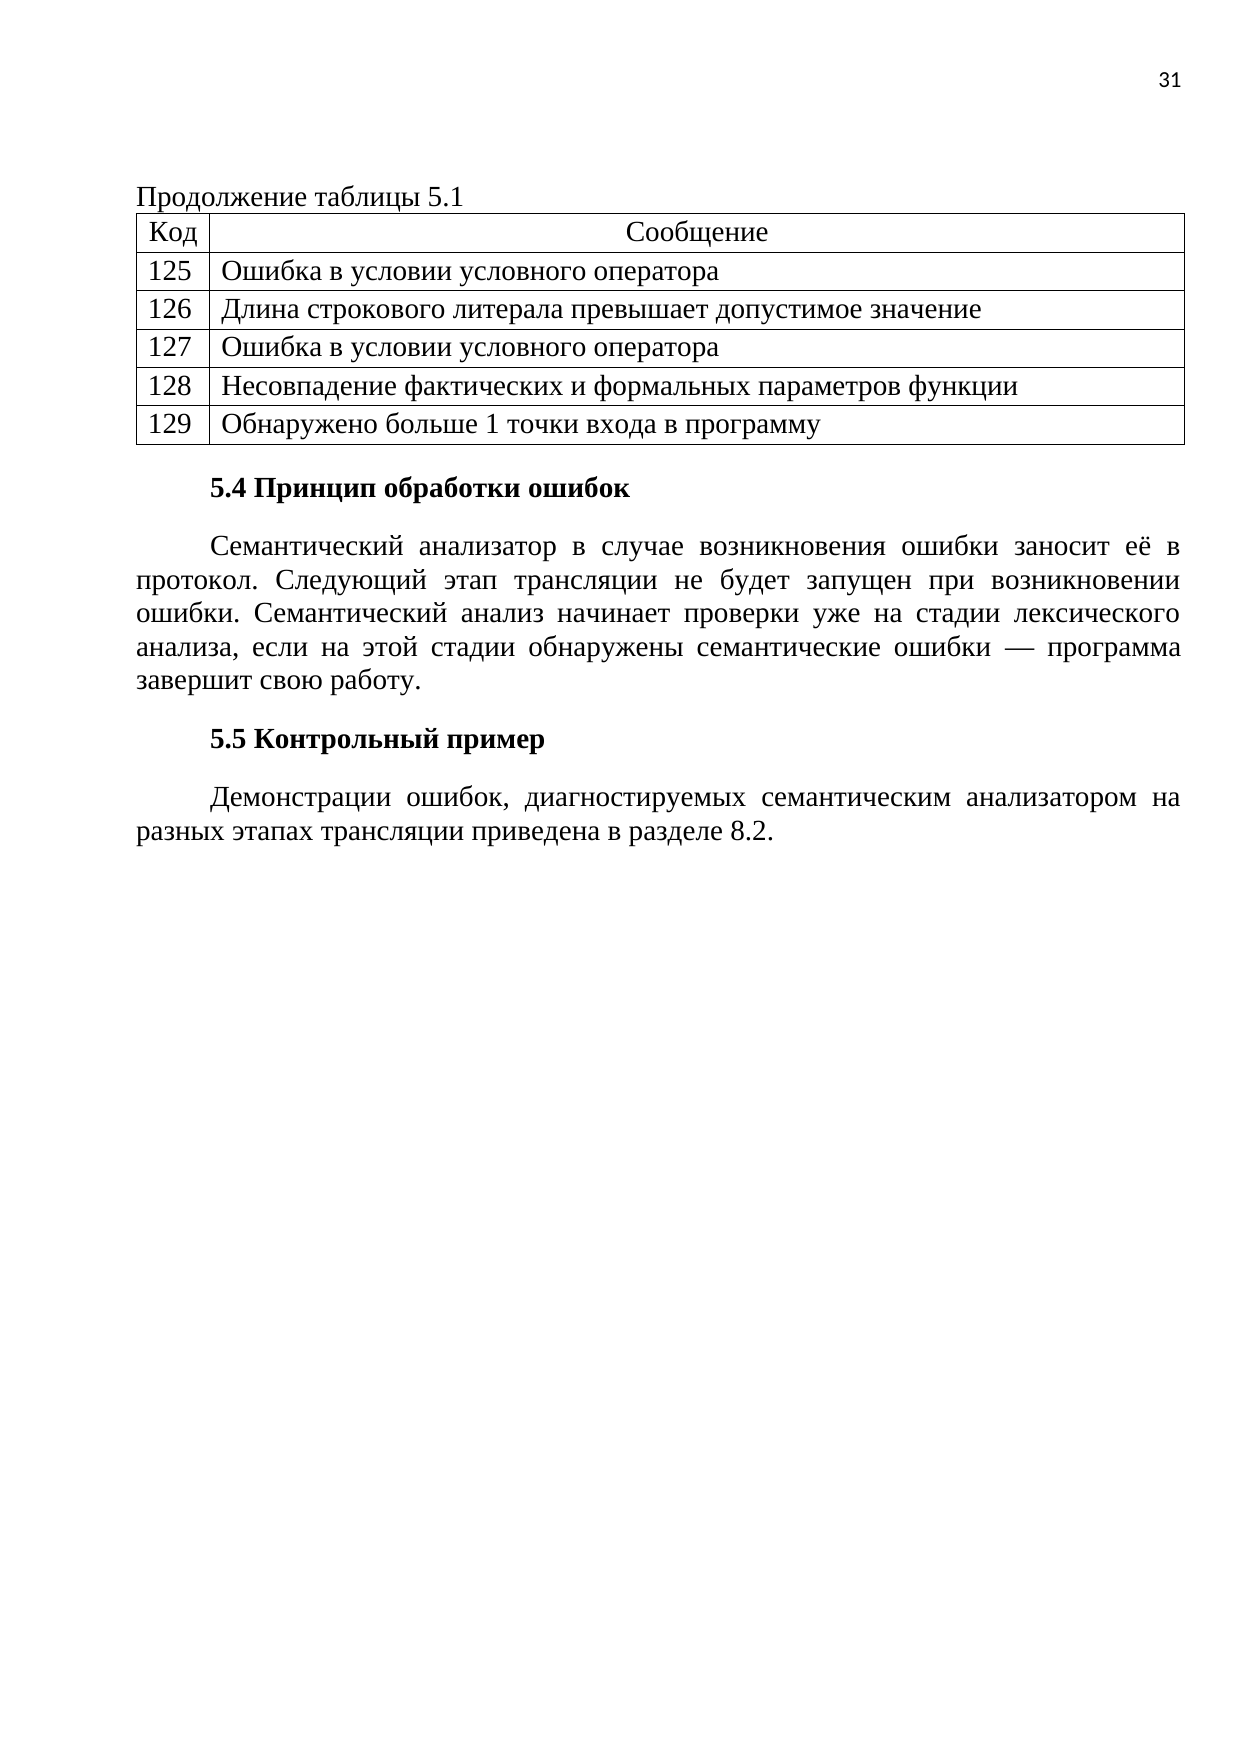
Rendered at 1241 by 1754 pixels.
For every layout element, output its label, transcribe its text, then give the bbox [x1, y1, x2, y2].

table_cell 129 [137, 406, 209, 444]
text Продолжение таблицы 5.1 [136, 179, 1181, 213]
table_cell 126 [137, 291, 209, 328]
text Семантический анализатор в случае возникновения ошибки заносит её в протокол. Следующий этап трансляции не будет запущен при возникновении ошибки. Семантический анализ начинает проверки уже на стадии лексического анализа, если на этой стадии обнаружены семантические ошибки — программа завершит свою работу. [136, 528, 1181, 696]
table_cell 125 [137, 253, 209, 290]
text 5.4 Принцип обработки ошибок [136, 470, 1181, 503]
table_cell 128 [137, 368, 209, 405]
table_cell Обнаружено больше 1 точки входа в программу [210, 406, 1184, 444]
table_header Код [137, 214, 209, 252]
table_header Сообщение [210, 214, 1184, 252]
table_cell Длина строкового литерала превышает допустимое значение [210, 291, 1184, 328]
text Демонстрации ошибок, диагностируемых семантическим анализатором на разных этапах трансляции приведена в разделе 8.2. [136, 779, 1181, 847]
table_cell Ошибка в условии условного оператора [210, 330, 1184, 367]
table_cell Ошибка в условии условного оператора [210, 253, 1184, 290]
table_cell Несовпадение фактических и формальных параметров функции [210, 368, 1184, 405]
text 5.5 Контрольный пример [136, 721, 1181, 754]
table_cell 127 [137, 330, 209, 367]
